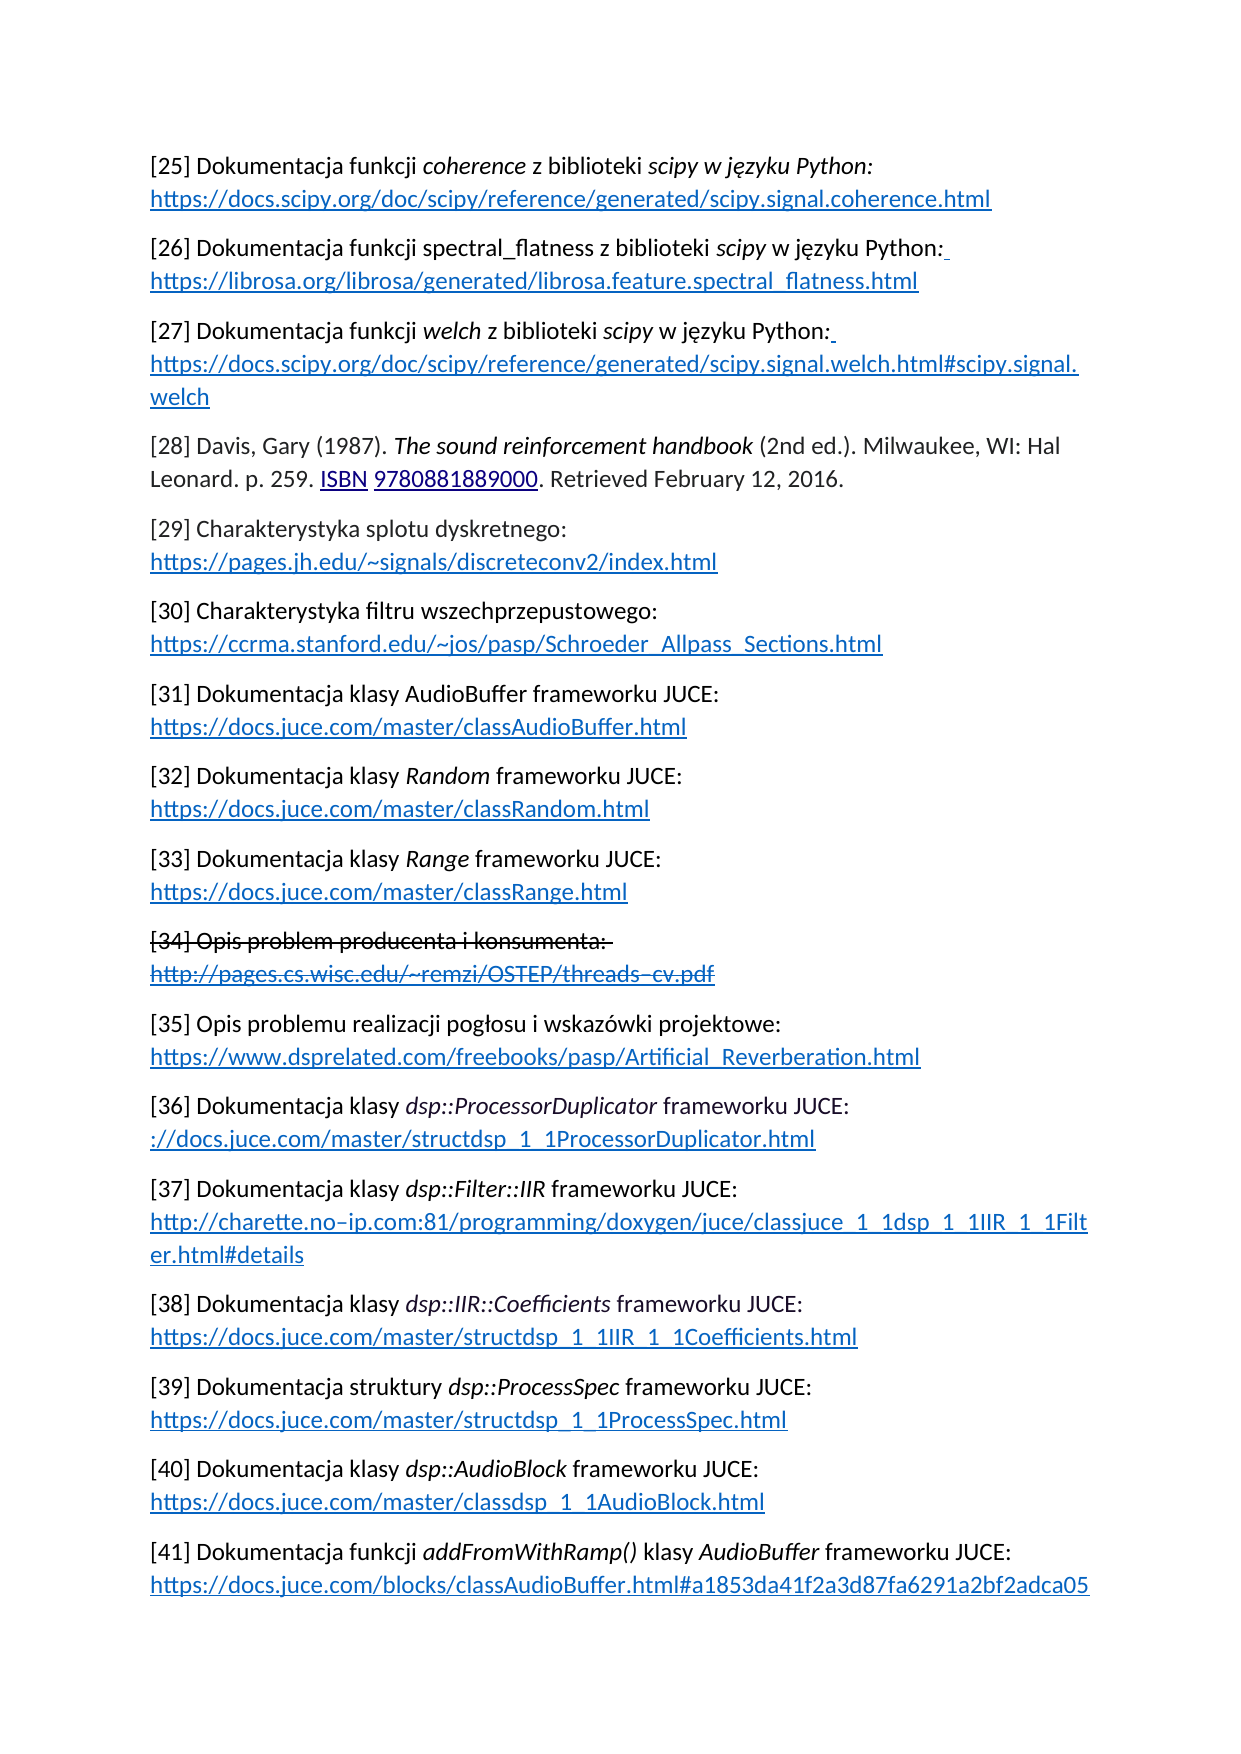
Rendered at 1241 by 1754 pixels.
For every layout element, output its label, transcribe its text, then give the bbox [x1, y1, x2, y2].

text [34] Opis problem producenta i konsumenta: http://pages.cs.wisc.edu/~remzi/OSTEP/threads–cv.pdf [150, 925, 1090, 989]
text [26] Dokumentacja funkcji spectral_flatness z biblioteki scipy w języku Python: https://librosa.org/librosa/generated/librosa.feature.spectral_flatness.html [150, 232, 1090, 296]
text [41] Dokumentacja funkcji addFromWithRamp() klasy AudioBuffer frameworku JUCE: https://docs.juce.com/blocks/classAudioBuffer.html#a1853da41f2a3d87fa6291a2bf2adca05 [150, 1536, 1090, 1595]
text [38] Dokumentacja klasy dsp::IIR::Coefficients frameworku JUCE: https://docs.juce.com/master/structdsp_1_1IIR_1_1Coefficients.html [150, 1288, 1090, 1352]
text [29] Charakterystyka splotu dyskretnego: https://pages.jh.edu/~signals/discreteconv2/index.html [150, 513, 1090, 576]
text [33] Dokumentacja klasy Range frameworku JUCE: https://docs.juce.com/master/classRange.html [150, 843, 1090, 906]
text [25] Dokumentacja funkcji coherence z biblioteki scipy w języku Python: https://docs.scipy.org/doc/scipy/reference/generated/scipy.signal.coherence.html [150, 150, 1090, 213]
text [35] Opis problemu realizacji pogłosu i wskazówki projektowe: https://www.dsprelated.com/freebooks/pasp/Artificial_Reverberation.html [150, 1008, 1090, 1071]
text [37] Dokumentacja klasy dsp::Filter::IIR frameworku JUCE: http://charette.no–ip.com:81/programming/doxygen/juce/classjuce_1_1dsp_1_1IIR_1_1Filter.html#details [150, 1173, 1090, 1269]
text [28] Davis, Gary (1987). The sound reinforcement handbook (2nd ed.). Milwaukee, WI: Hal Leonard. p. 259. ISBN 9780881889000. Retrieved February 12, 2016. [150, 430, 1090, 494]
text [36] Dokumentacja klasy dsp::ProcessorDuplicator frameworku JUCE: ://docs.juce.com/master/structdsp_1_1ProcessorDuplicator.html [150, 1090, 1090, 1154]
text [40] Dokumentacja klasy dsp::AudioBlock frameworku JUCE: https://docs.juce.com/master/classdsp_1_1AudioBlock.html [150, 1453, 1090, 1517]
text [39] Dokumentacja struktury dsp::ProcessSpec frameworku JUCE: https://docs.juce.com/master/structdsp_1_1ProcessSpec.html [150, 1371, 1090, 1434]
text [31] Dokumentacja klasy AudioBuffer frameworku JUCE: https://docs.juce.com/master/classAudioBuffer.html [150, 678, 1090, 741]
text [27] Dokumentacja funkcji welch z biblioteki scipy w języku Python: https://docs.scipy.org/doc/scipy/reference/generated/scipy.signal.welch.html#scipy.signal.welch [150, 315, 1090, 411]
text [30] Charakterystyka filtru wszechprzepustowego: https://ccrma.stanford.edu/~jos/pasp/Schroeder_Allpass_Sections.html [150, 595, 1090, 659]
text [32] Dokumentacja klasy Random frameworku JUCE: https://docs.juce.com/master/classRandom.html [150, 760, 1090, 824]
